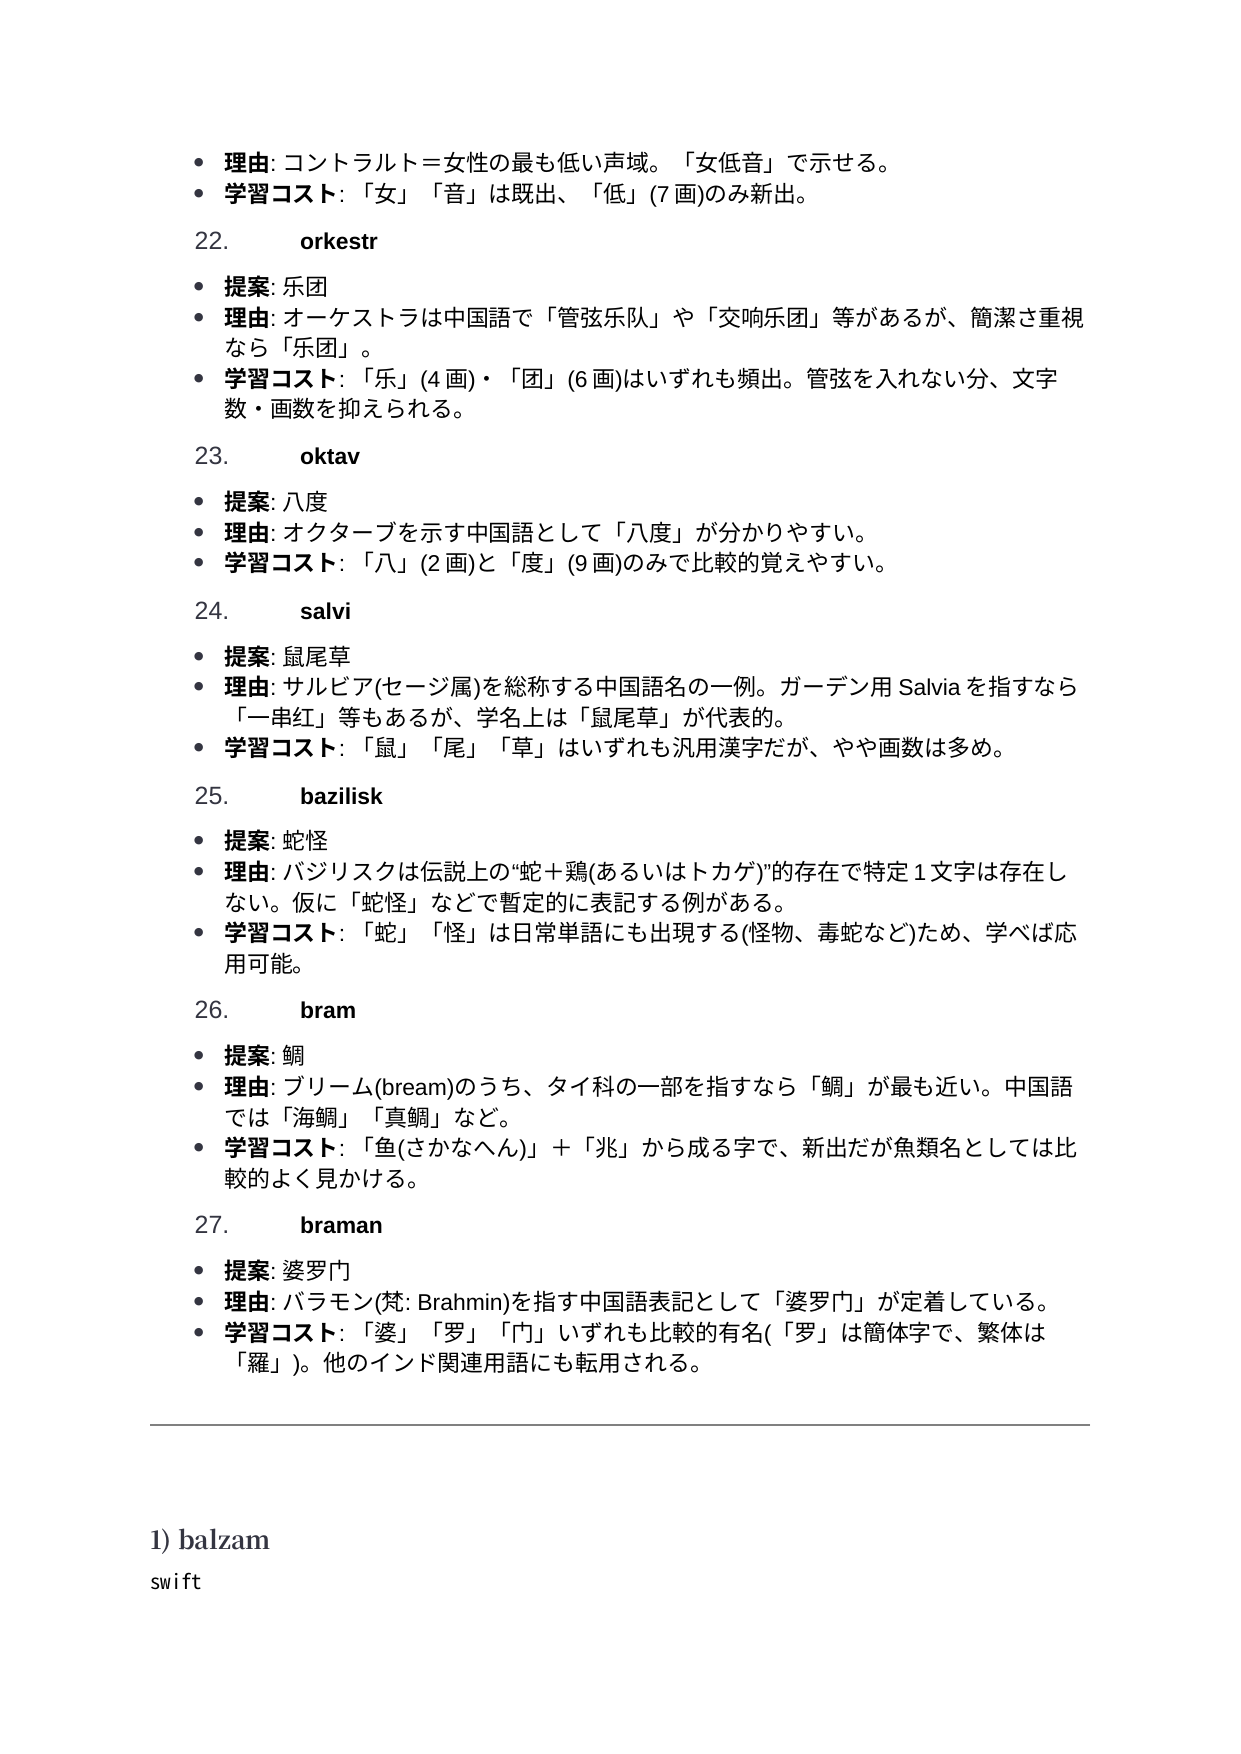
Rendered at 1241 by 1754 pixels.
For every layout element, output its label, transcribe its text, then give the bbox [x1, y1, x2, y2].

list 提案: 乐团 [194, 274, 1090, 301]
list 理由: オーケストラは中国語で「管弦乐队」や「交响乐团」等があるが、簡潔さ重視なら「乐团」。 [194, 305, 1090, 362]
list oktav [194, 441, 1090, 470]
list 理由: ブリーム(bream)のうち、タイ科の一部を指すなら「鲷」が最も近い。中国語では「海鲷」「真鲷」など。 [194, 1074, 1090, 1131]
list bram [194, 996, 1090, 1024]
list bazilisk [194, 781, 1090, 809]
list orkestr [194, 226, 1090, 255]
list 理由: バラモン(梵: Brahmin)を指す中国語表記として「婆罗门」が定着している。 [194, 1289, 1090, 1316]
list 理由: サルビア(セージ属)を総称する中国語名の一例。ガーデン用Salviaを指すなら「一串红」等もあるが、学名上は「鼠尾草」が代表的。 [194, 674, 1090, 731]
list 理由: オクターブを示す中国語として「八度」が分かりやすい。 [194, 519, 1090, 546]
list 学習コスト: 「八」(2画)と「度」(9画)のみで比較的覚えやすい。 [194, 550, 1090, 577]
list salvi [194, 596, 1090, 624]
list 学習コスト: 「女」「音」は既出、「低」(7画)のみ新出。 [194, 181, 1090, 208]
list 学習コスト: 「鼠」「尾」「草」はいずれも汎用漢字だが、やや画数は多め。 [194, 735, 1090, 762]
text swift [150, 1565, 1090, 1595]
list 学習コスト: 「鱼(さかなへん)」＋「兆」から成る字で、新出だが魚類名としては比較的よく見かける。 [194, 1135, 1090, 1192]
subtitle 1) balzam [150, 1521, 1090, 1557]
list 提案: 鲷 [194, 1043, 1090, 1070]
list 理由: コントラルト＝女性の最も低い声域。「女低音」で示せる。 [194, 150, 1090, 177]
list 学習コスト: 「婆」「罗」「门」いずれも比較的有名(「罗」は簡体字で、繁体は「羅」)。他のインド関連用語にも転用される。 [194, 1320, 1090, 1377]
list 提案: 婆罗门 [194, 1258, 1090, 1285]
list 学習コスト: 「乐」(4画)・「团」(6画)はいずれも頻出。管弦を入れない分、文字数・画数を抑えられる。 [194, 366, 1090, 423]
list braman [194, 1210, 1090, 1239]
list 提案: 鼠尾草 [194, 643, 1090, 670]
list 提案: 蛇怪 [194, 828, 1090, 855]
list 学習コスト: 「蛇」「怪」は日常単語にも出現する(怪物、毒蛇など)ため、学べば応用可能。 [194, 920, 1090, 977]
list 提案: 八度 [194, 489, 1090, 516]
list 理由: バジリスクは伝説上の“蛇＋鶏(あるいはトカゲ)”的存在で特定1文字は存在しない。仮に「蛇怪」などで暫定的に表記する例がある。 [194, 859, 1090, 916]
